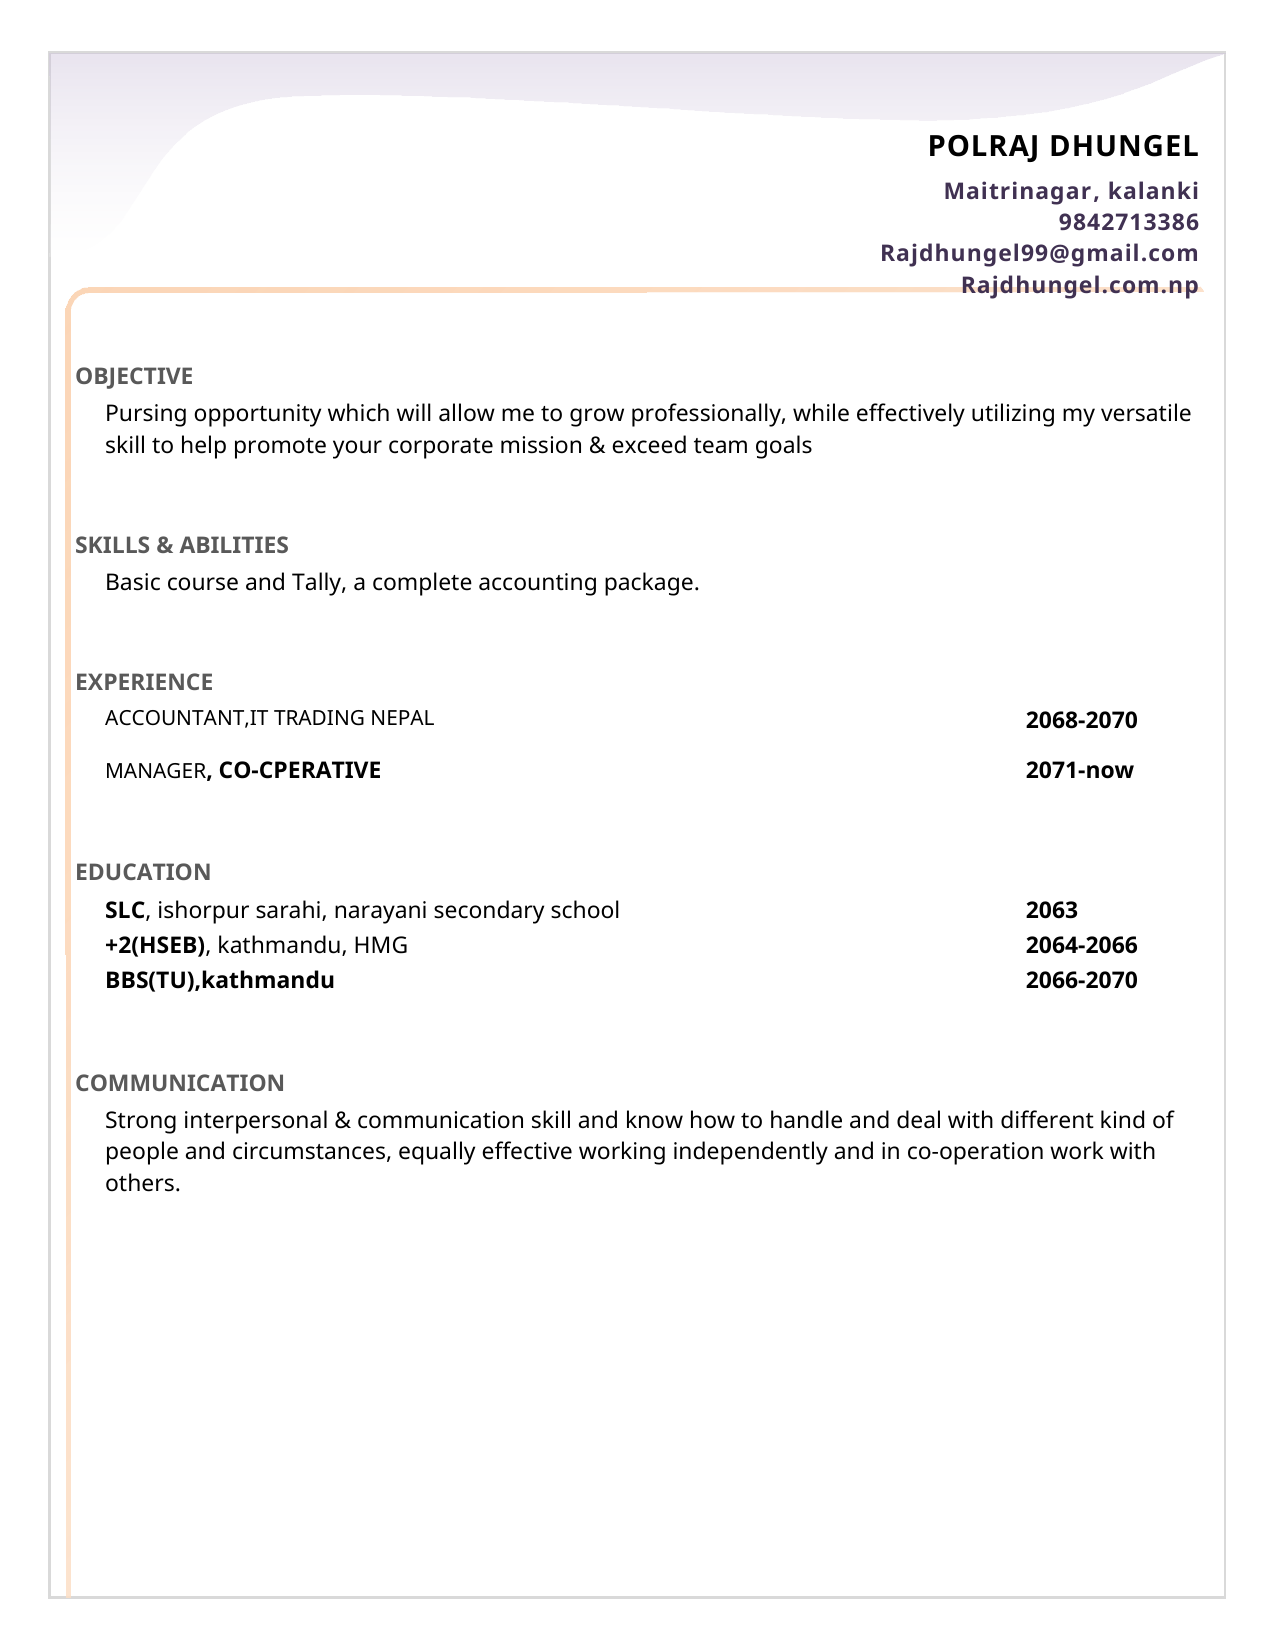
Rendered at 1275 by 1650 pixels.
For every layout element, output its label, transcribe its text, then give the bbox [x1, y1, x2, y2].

table_cell 2071-now [996, 739, 1200, 825]
table_cell +2(HSEB), kathmandu, HMG BBS(TU),kathmandu [75, 929, 996, 1035]
table_header ACCOUNTANT,IT TRADING NEPAL [75, 704, 996, 739]
table_header SLC, ishorpur sarahi, narayani secondary school [75, 894, 996, 929]
text Basic course and Tally, a complete accounting package. [105, 566, 1200, 597]
table_cell 2064-2066 2066-2070 [996, 929, 1200, 1035]
table_cell MANAGER, CO-CPERATIVE [75, 739, 996, 825]
text Pursing opportunity which will allow me to grow professionally, while effectively utilizing my versatile skill to help promote your corporate mission & exceed team goals [105, 397, 1200, 460]
table_header 2063 [996, 894, 1200, 929]
table_header 2068-2070 [996, 704, 1200, 739]
text Strong interpersonal & communication skill and know how to handle and deal with different kind of people and circumstances, equally effective working independently and in co-operation work with others. [105, 1104, 1200, 1198]
